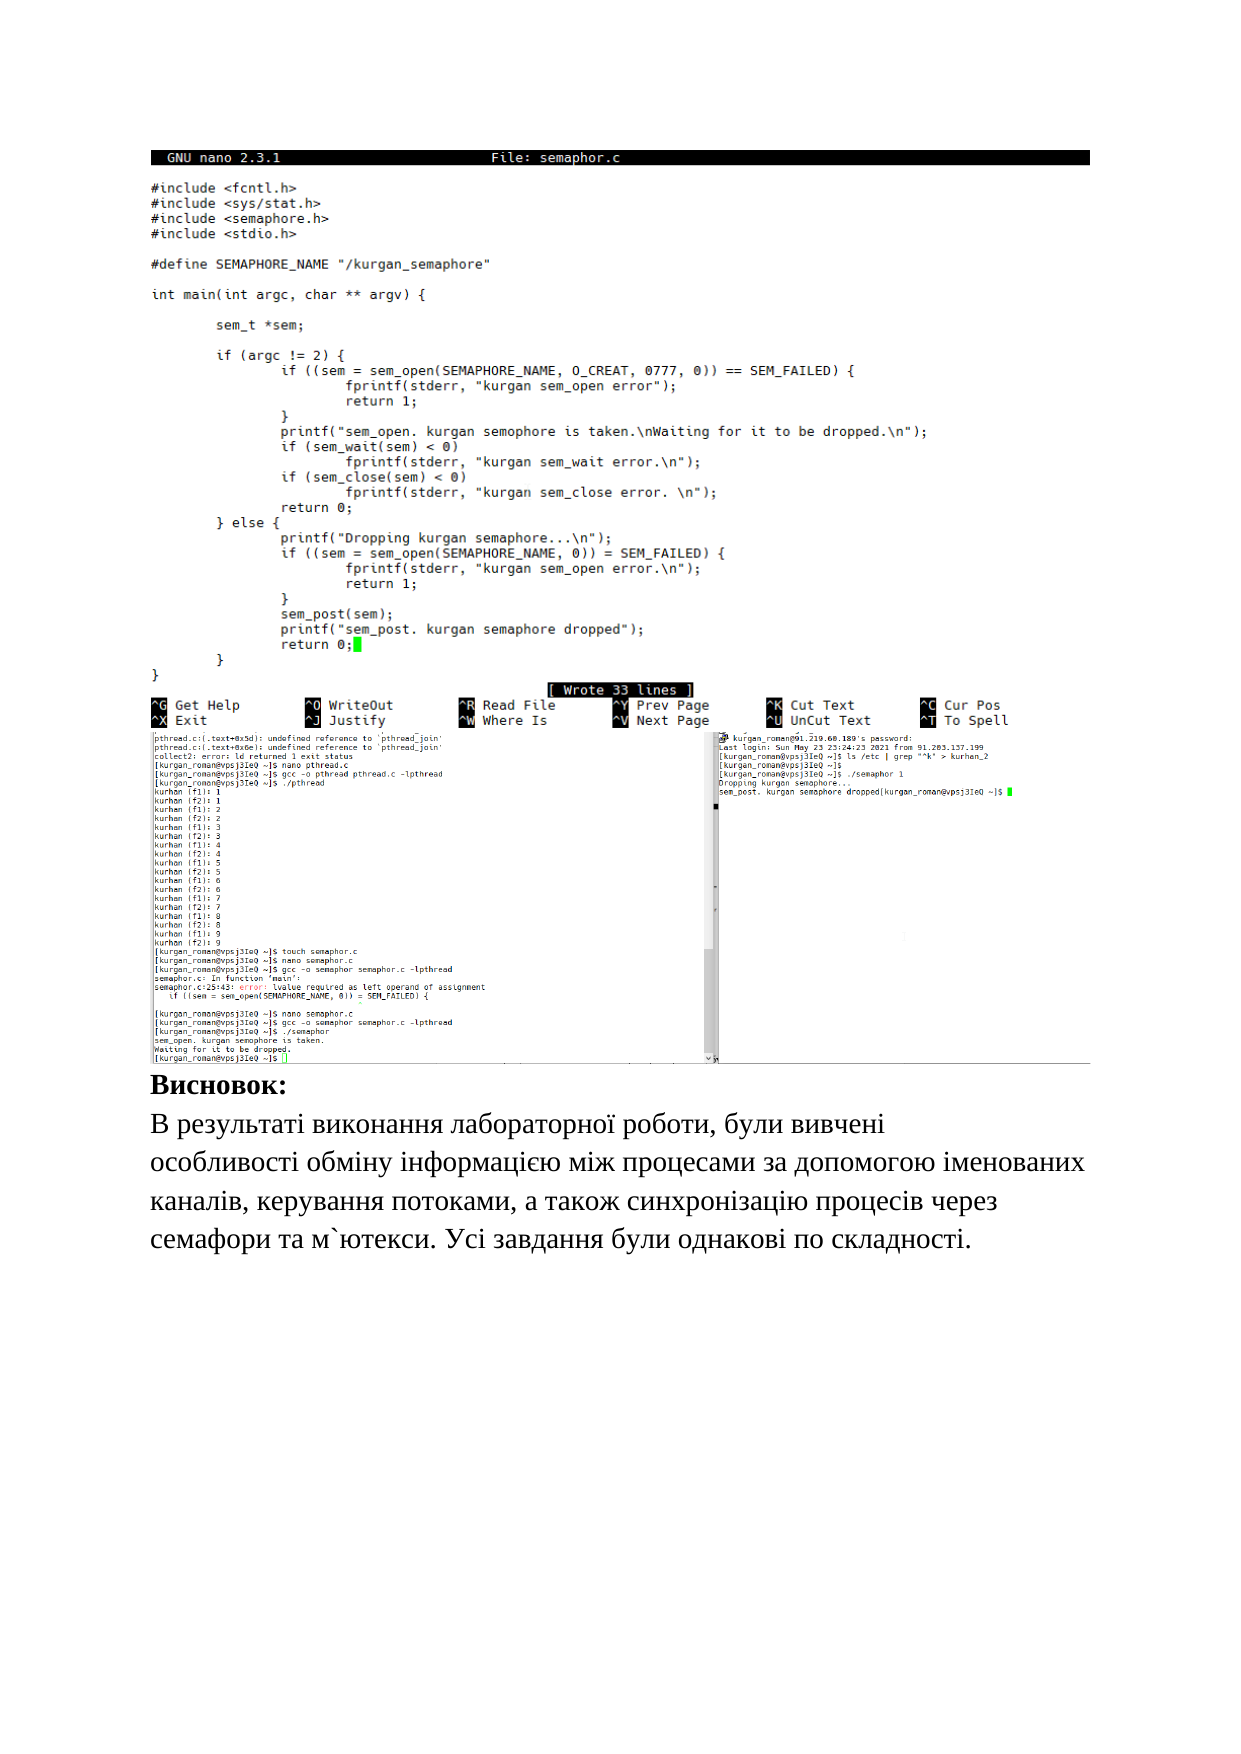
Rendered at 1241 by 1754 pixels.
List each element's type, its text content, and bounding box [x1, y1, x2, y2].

text каналів, керування потоками, а також синхронізацію процесів через [150, 1183, 1090, 1217]
text семафори та м`ютекси. Усі завдання були однакові по складності. [150, 1222, 1090, 1255]
picture [150, 150, 1091, 729]
text В результаті виконання лабораторної роботи, були вивчені [150, 1106, 1090, 1139]
text особливості обміну інформацією між процесами за допомогою іменованих [150, 1144, 1090, 1178]
text Висновок: [150, 1067, 1090, 1101]
picture [150, 732, 1091, 1064]
